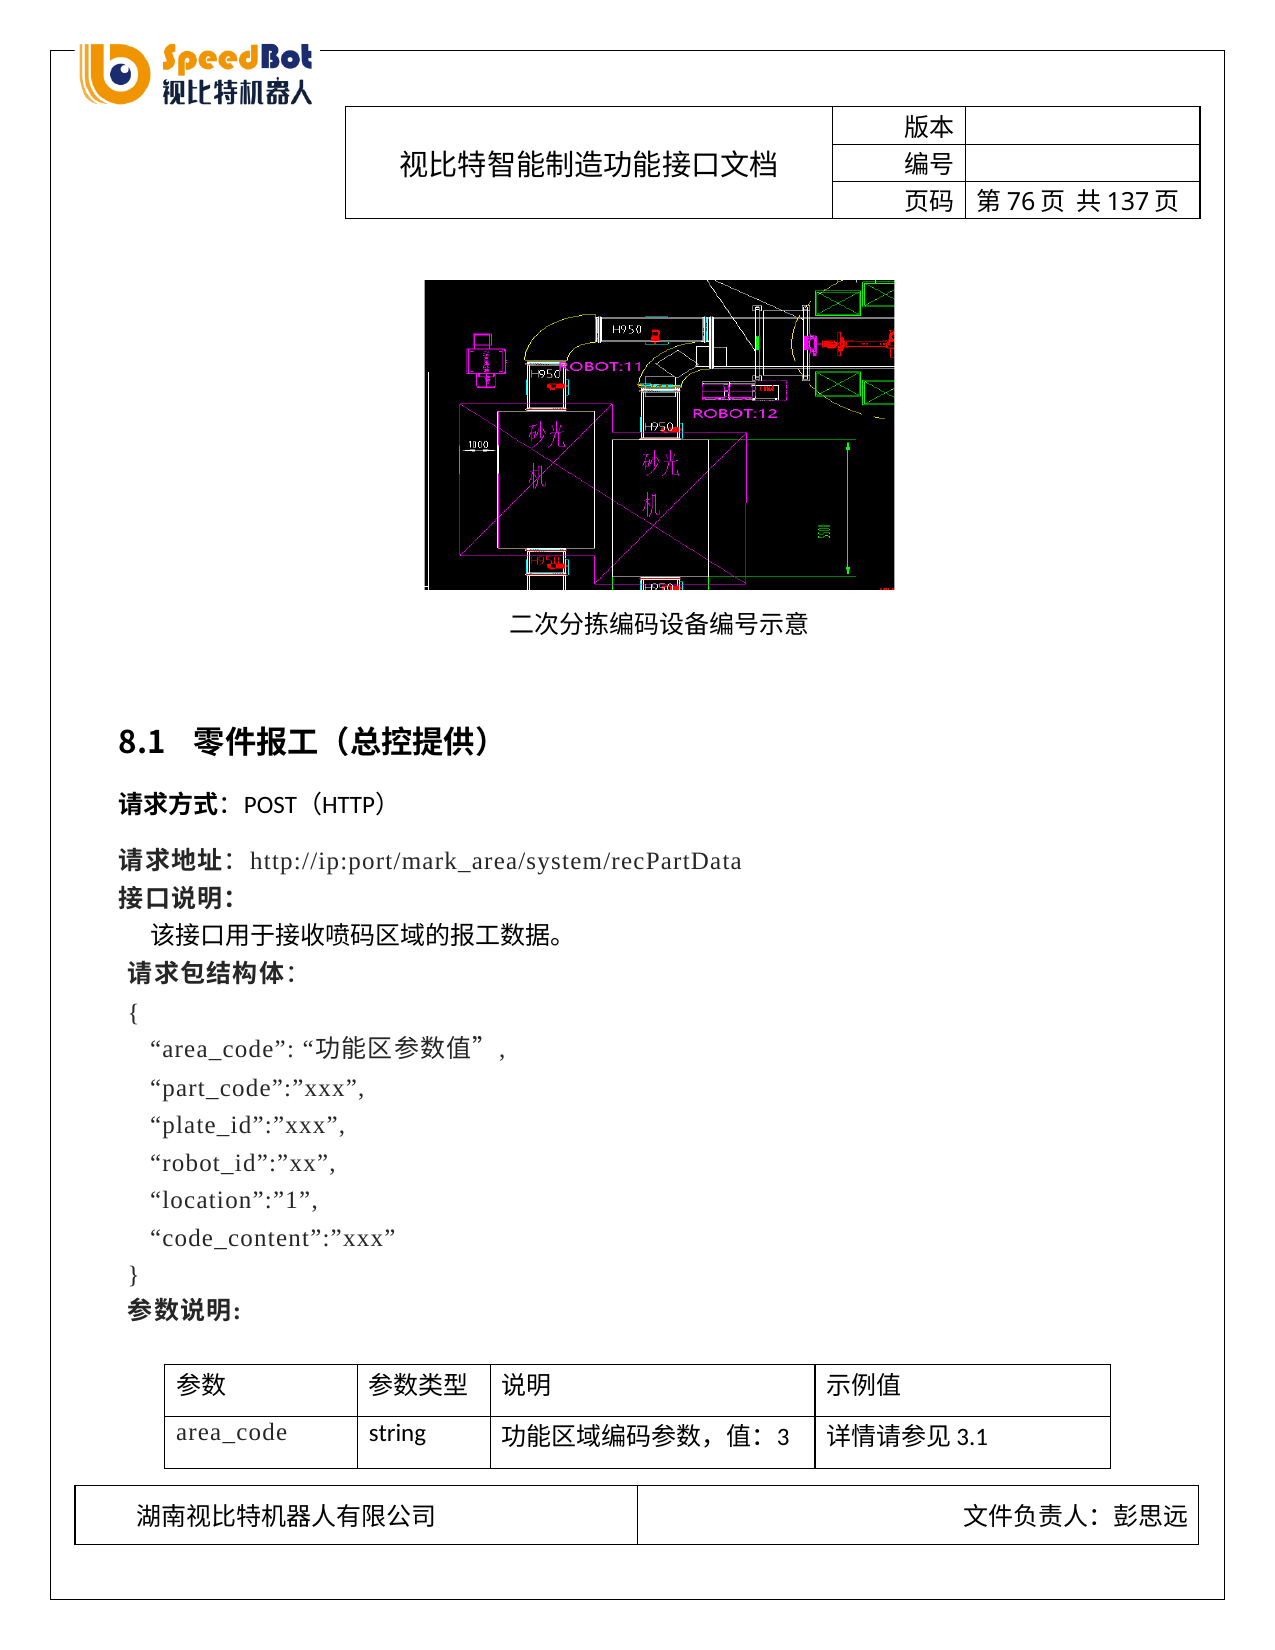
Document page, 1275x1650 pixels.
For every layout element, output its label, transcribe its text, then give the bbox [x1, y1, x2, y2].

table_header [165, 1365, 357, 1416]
text } [75, 1252, 1200, 1289]
text “location”:”1”, [75, 1177, 1200, 1214]
text “code_content”:”xxx” [75, 1214, 1200, 1252]
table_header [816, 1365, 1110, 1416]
list 接口说明： [119, 877, 1200, 914]
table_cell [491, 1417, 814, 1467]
picture [424, 280, 895, 590]
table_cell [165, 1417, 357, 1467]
text “area_code”: “功能区参数值”, [75, 1027, 1200, 1064]
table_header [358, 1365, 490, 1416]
text 该接口用于接收喷码区域的报工数据。 [75, 914, 1200, 952]
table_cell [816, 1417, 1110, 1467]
picture [73, 20, 320, 127]
text 请求包结构体： [75, 952, 1200, 989]
text “robot_id”:”xx”, [75, 1139, 1200, 1177]
list 请求方式：POST（HTTP） [119, 785, 1200, 821]
text { [75, 989, 1200, 1027]
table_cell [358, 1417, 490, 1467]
text 参数说明: [75, 1289, 1200, 1327]
text “plate_id”:”xxx”, [75, 1102, 1200, 1139]
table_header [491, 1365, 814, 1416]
subtitle 零件报工（总控提供） [119, 717, 1200, 762]
text “part_code”:”xxx”, [75, 1064, 1200, 1102]
list 二次分拣编码设备编号示意 [119, 604, 1200, 641]
list 请求地址：http://ip:port/mark_area/system/recPartData [119, 839, 1200, 877]
